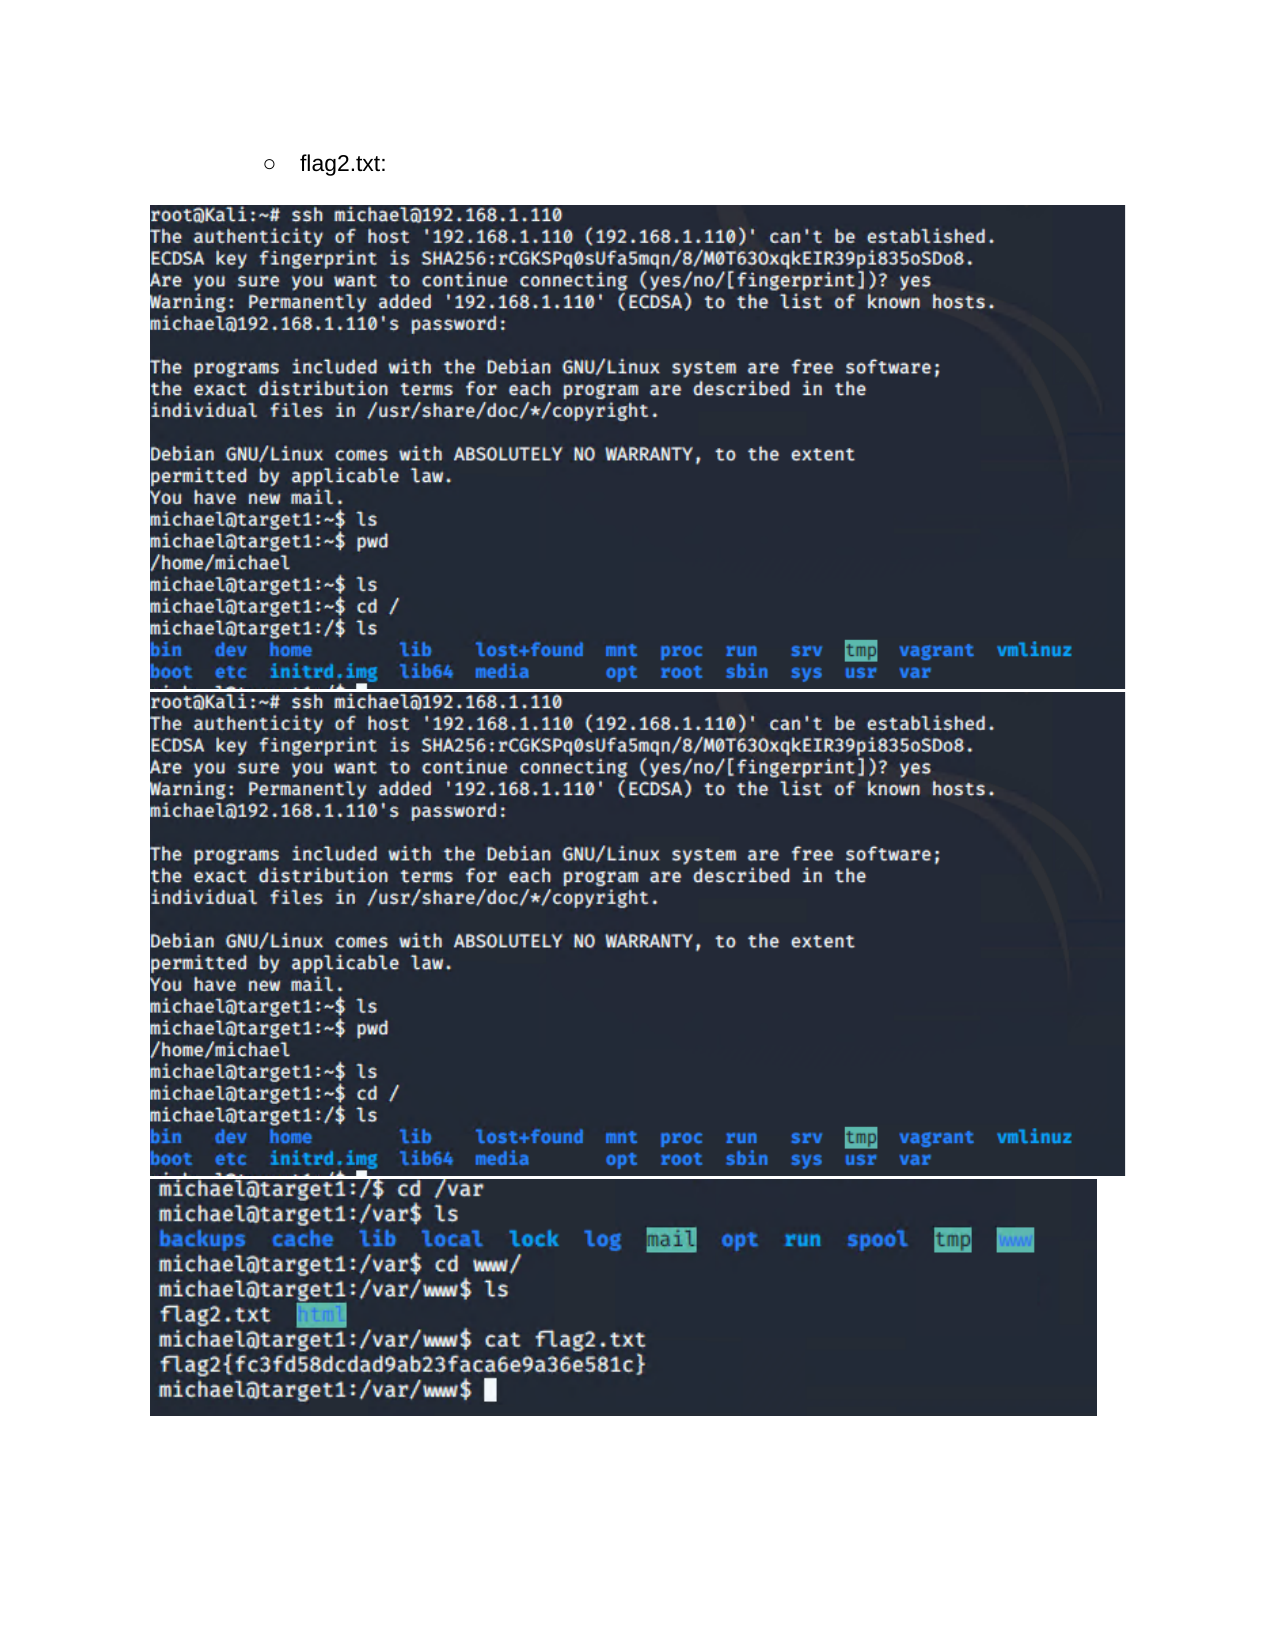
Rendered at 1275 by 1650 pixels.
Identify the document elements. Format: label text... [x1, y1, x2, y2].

picture [150, 1179, 1097, 1416]
list flag2.txt: [262, 150, 1125, 176]
picture [150, 205, 1125, 689]
picture [150, 692, 1125, 1176]
